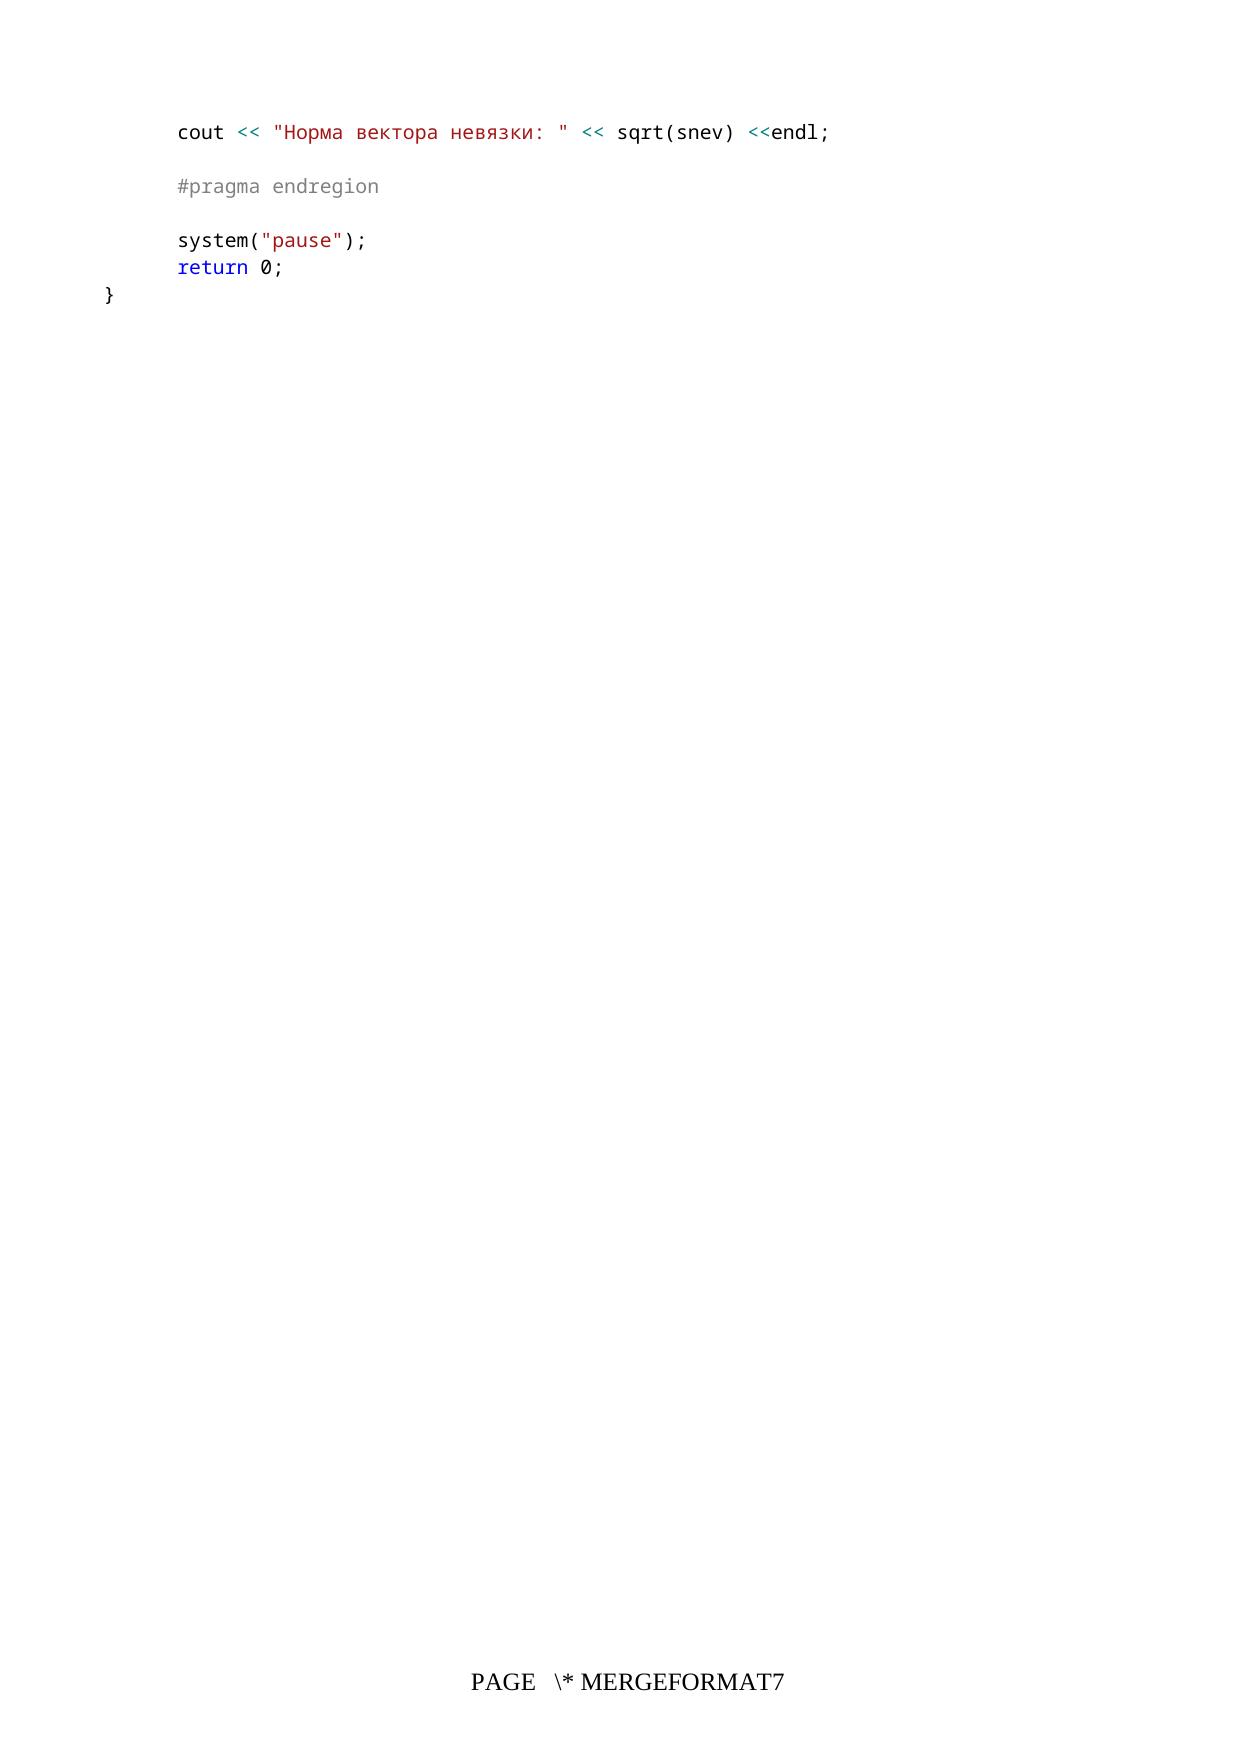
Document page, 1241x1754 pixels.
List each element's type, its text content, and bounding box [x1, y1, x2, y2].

text cout << "Норма вектора невязки: " << sqrt(snev) <<endl; [103, 118, 1152, 145]
text system("pause"); [103, 226, 1152, 253]
text #pragma endregion [103, 172, 1152, 199]
text return 0; [103, 253, 1152, 280]
text } [103, 280, 1152, 307]
